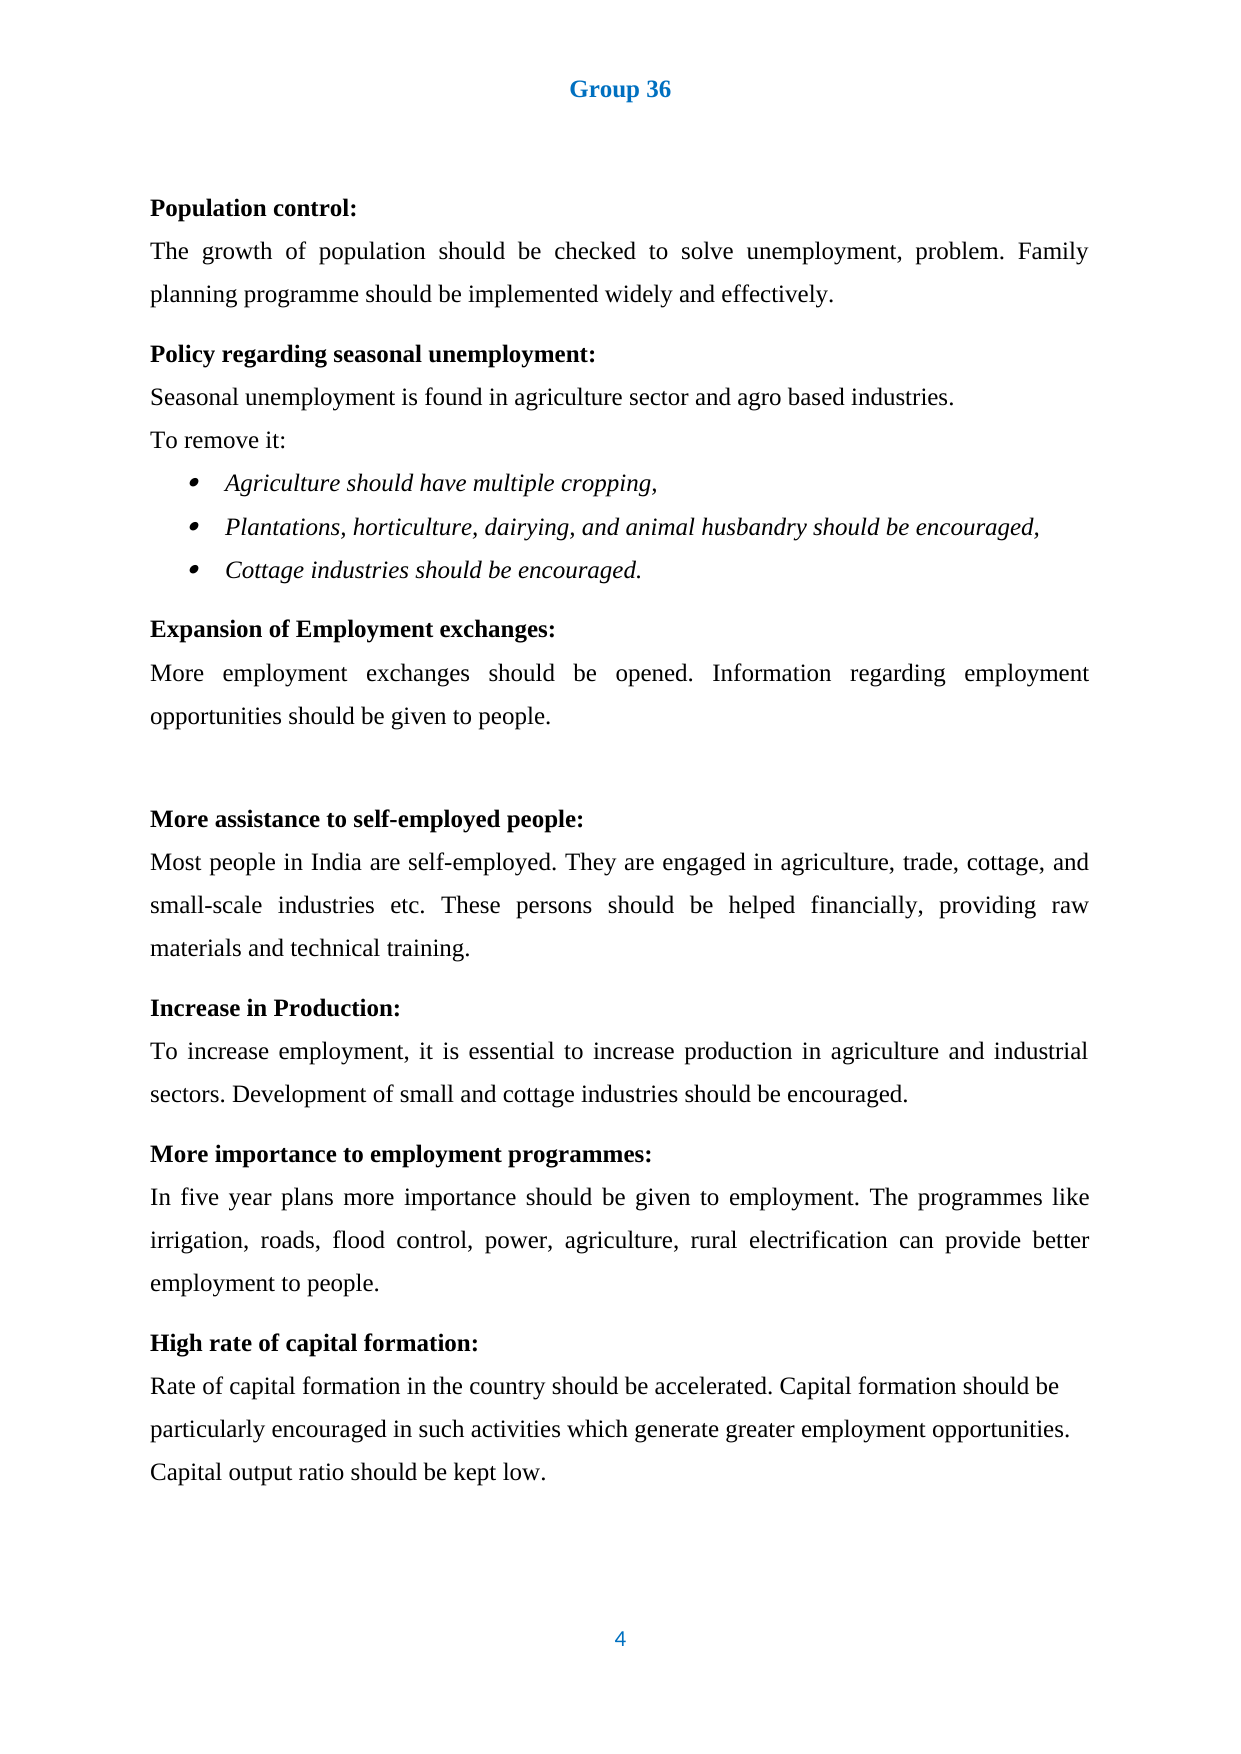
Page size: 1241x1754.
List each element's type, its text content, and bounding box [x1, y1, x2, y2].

text High rate of capital formation: [150, 1328, 1090, 1357]
list Plantations, horticulture, dairying, and animal husbandry should be encouraged, [187, 512, 1090, 540]
list In five year plans more importance should be given to employment. The programmes like irrigation, roads, flood control, power, agriculture, rural electrification can provide better employment to people. [150, 1182, 1090, 1297]
text Population control: [150, 193, 1090, 222]
list The growth of population should be checked to solve unemployment, problem. Family planning programme should be implemented widely and effectively. [150, 236, 1090, 308]
text Rate of capital formation in the country should be accelerated. Capital formation should be particularly encouraged in such activities which generate greater employment opportunities. Capital output ratio should be kept low. [150, 1371, 1090, 1486]
list Cottage industries should be encouraged. [187, 555, 1090, 583]
text More assistance to self-employed people: [150, 804, 1090, 832]
list More employment exchanges should be opened. Information regarding employment opportunities should be given to people. [150, 658, 1090, 729]
list Agriculture should have multiple cropping, [187, 468, 1090, 497]
list To remove it: [150, 425, 1090, 454]
text Policy regarding seasonal unemployment: [150, 339, 1090, 368]
list To increase employment, it is essential to increase production in agriculture and industrial sectors. Development of small and cottage industries should be encouraged. [150, 1036, 1090, 1108]
list Most people in India are self-employed. They are engaged in agriculture, trade, cottage, and small-scale industries etc. These persons should be helped financially, providing raw materials and technical training. [150, 847, 1090, 962]
list Seasonal unemployment is found in agriculture sector and agro based industries. [150, 382, 1090, 411]
text Expansion of Employment exchanges: [150, 614, 1090, 643]
text Increase in Production: [150, 993, 1090, 1022]
text More importance to employment programmes: [150, 1139, 1090, 1168]
